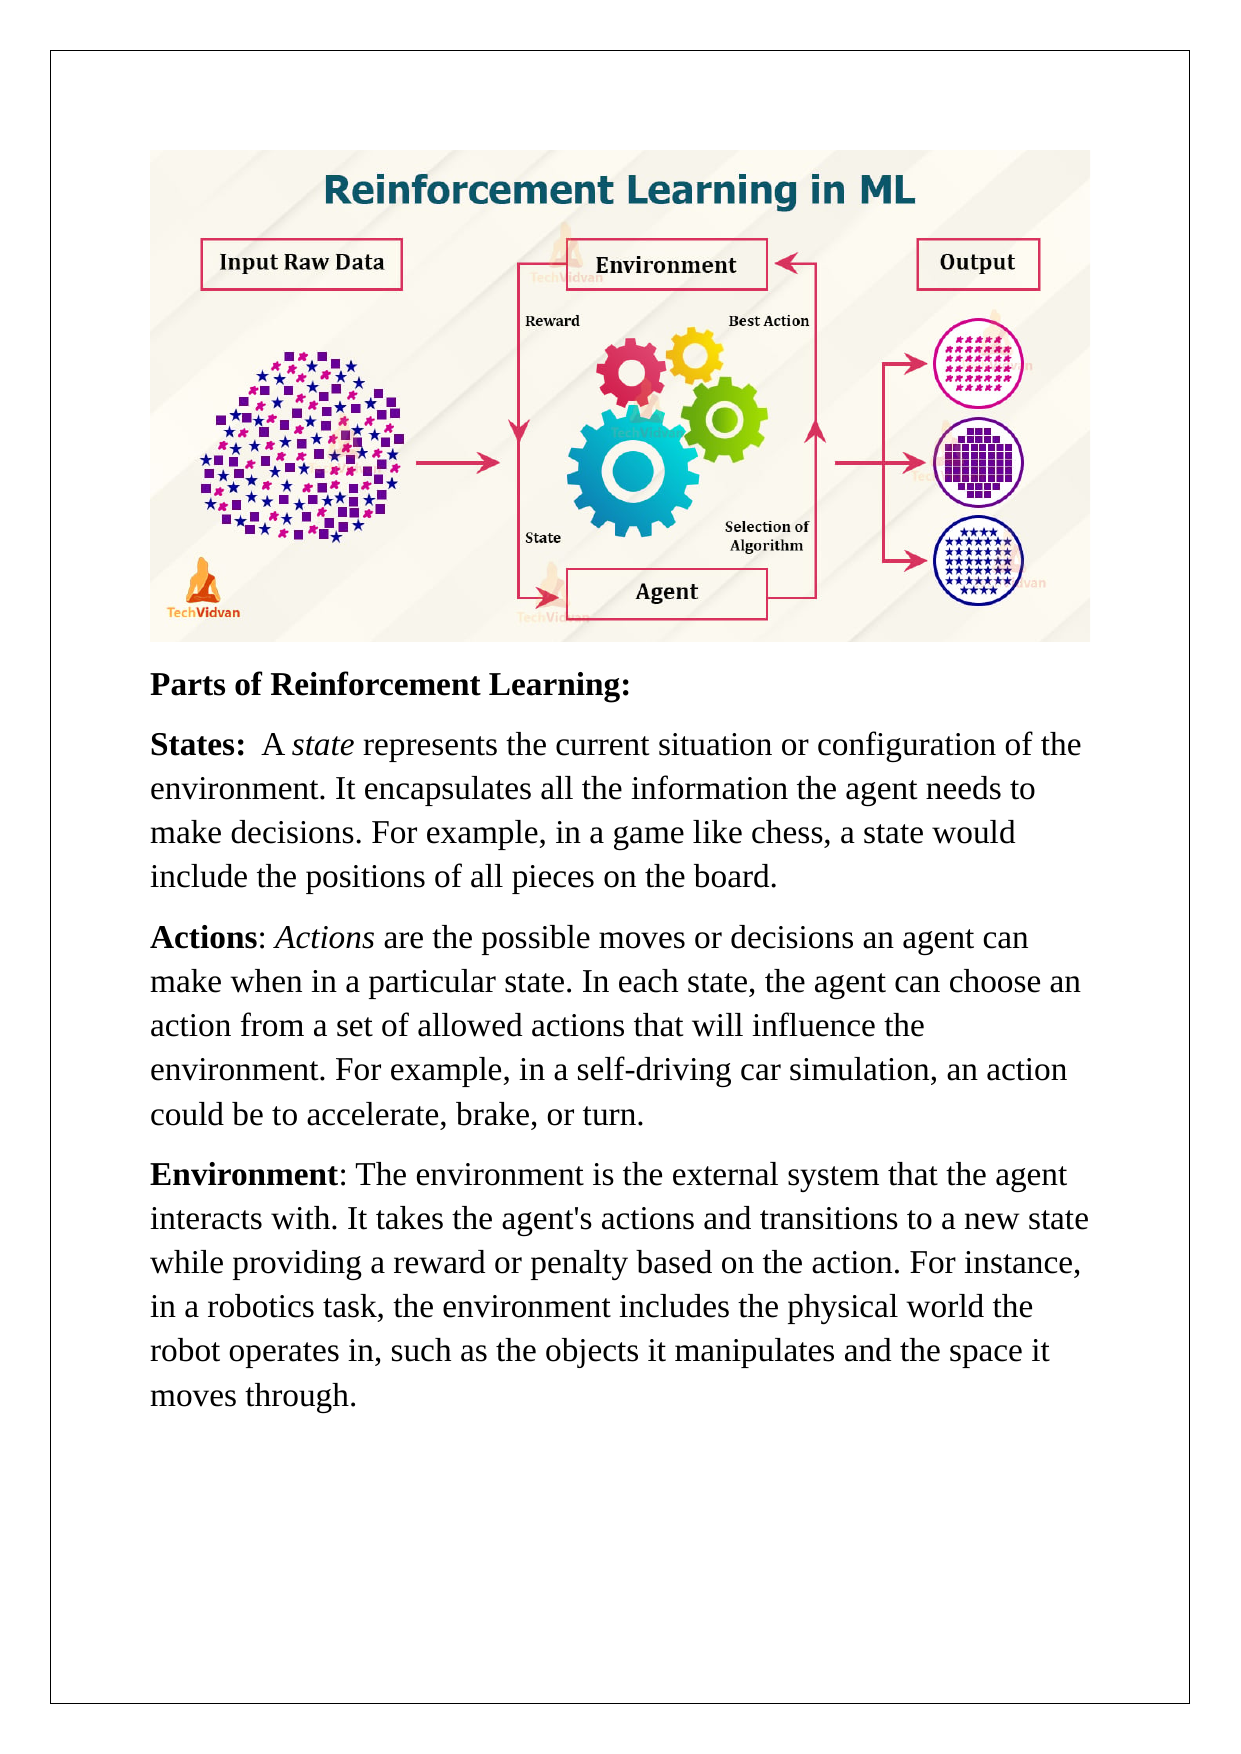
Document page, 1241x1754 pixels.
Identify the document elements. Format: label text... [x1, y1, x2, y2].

text States: A state represents the current situation or configuration of the environment. It encapsulates all the information the agent needs to make decisions. For example, in a game like chess, a state would include the positions of all pieces on the board. [150, 724, 1090, 895]
text Environment: The environment is the external system that the agent interacts with. It takes the agent's actions and transitions to a new state while providing a reward or penalty based on the action. For instance, in a robotics task, the environment includes the physical world the robot operates in, such as the objects it manipulates and the space it moves through. [150, 1154, 1090, 1413]
picture [150, 150, 1091, 642]
text Parts of Reinforcement Learning: [150, 664, 1090, 702]
text Actions: Actions are the possible moves or decisions an agent can make when in a particular state. In each state, the agent can choose an action from a set of allowed actions that will influence the environment. For example, in a self-driving car simulation, an action could be to accelerate, brake, or turn. [150, 917, 1090, 1132]
